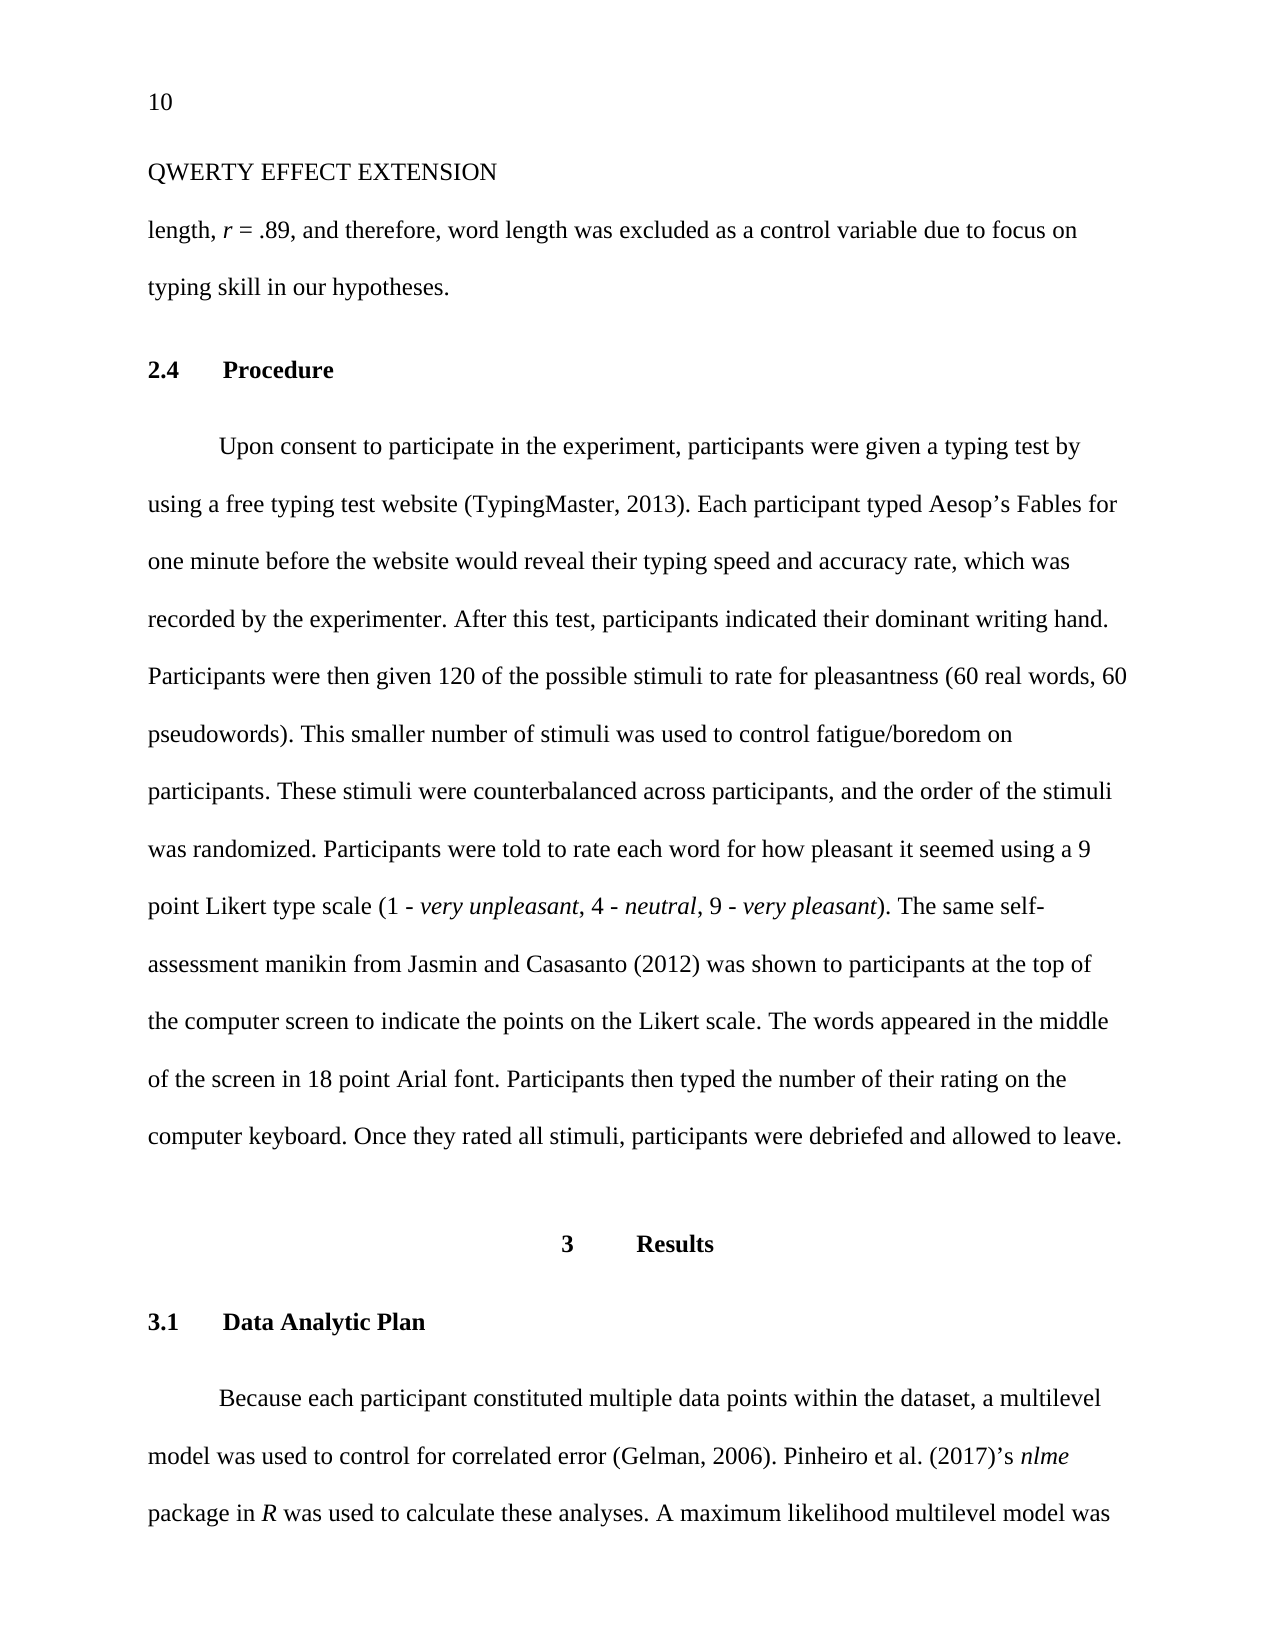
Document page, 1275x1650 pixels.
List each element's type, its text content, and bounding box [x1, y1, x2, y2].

text Upon consent to participate in the experiment, participants were given a typing test by using a free typing test website (TypingMaster, 2013). Each participant typed Aesop’s Fables for one minute before the website would reveal their typing speed and accuracy rate, which was recorded by the experimenter. After this test, participants indicated their dominant writing hand. Participants were then given 120 of the possible stimuli to rate for pleasantness (60 real words, 60 pseudowords). This smaller number of stimuli was used to control fatigue/boredom on participants. These stimuli were counterbalanced across participants, and the order of the stimuli was randomized. Participants were told to rate each word for how pleasant it seemed using a 9 point Likert type scale (1 - very unpleasant, 4 - neutral, 9 - very pleasant). The same self-assessment manikin from Jasmin and Casasanto (2012) was shown to participants at the top of the computer screen to indicate the points on the Likert scale. The words appeared in the middle of the screen in 18 point Arial font. Participants then typed the number of their rating on the computer keyboard. Once they rated all stimuli, participants were debriefed and allowed to leave. [148, 431, 1127, 1150]
subtitle 2.4 Procedure [148, 355, 1127, 384]
subtitle 3.1 Data Analytic Plan [148, 1307, 1127, 1336]
subtitle 3 Results [148, 1229, 1127, 1257]
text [148, 215, 1127, 301]
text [148, 1383, 1127, 1527]
